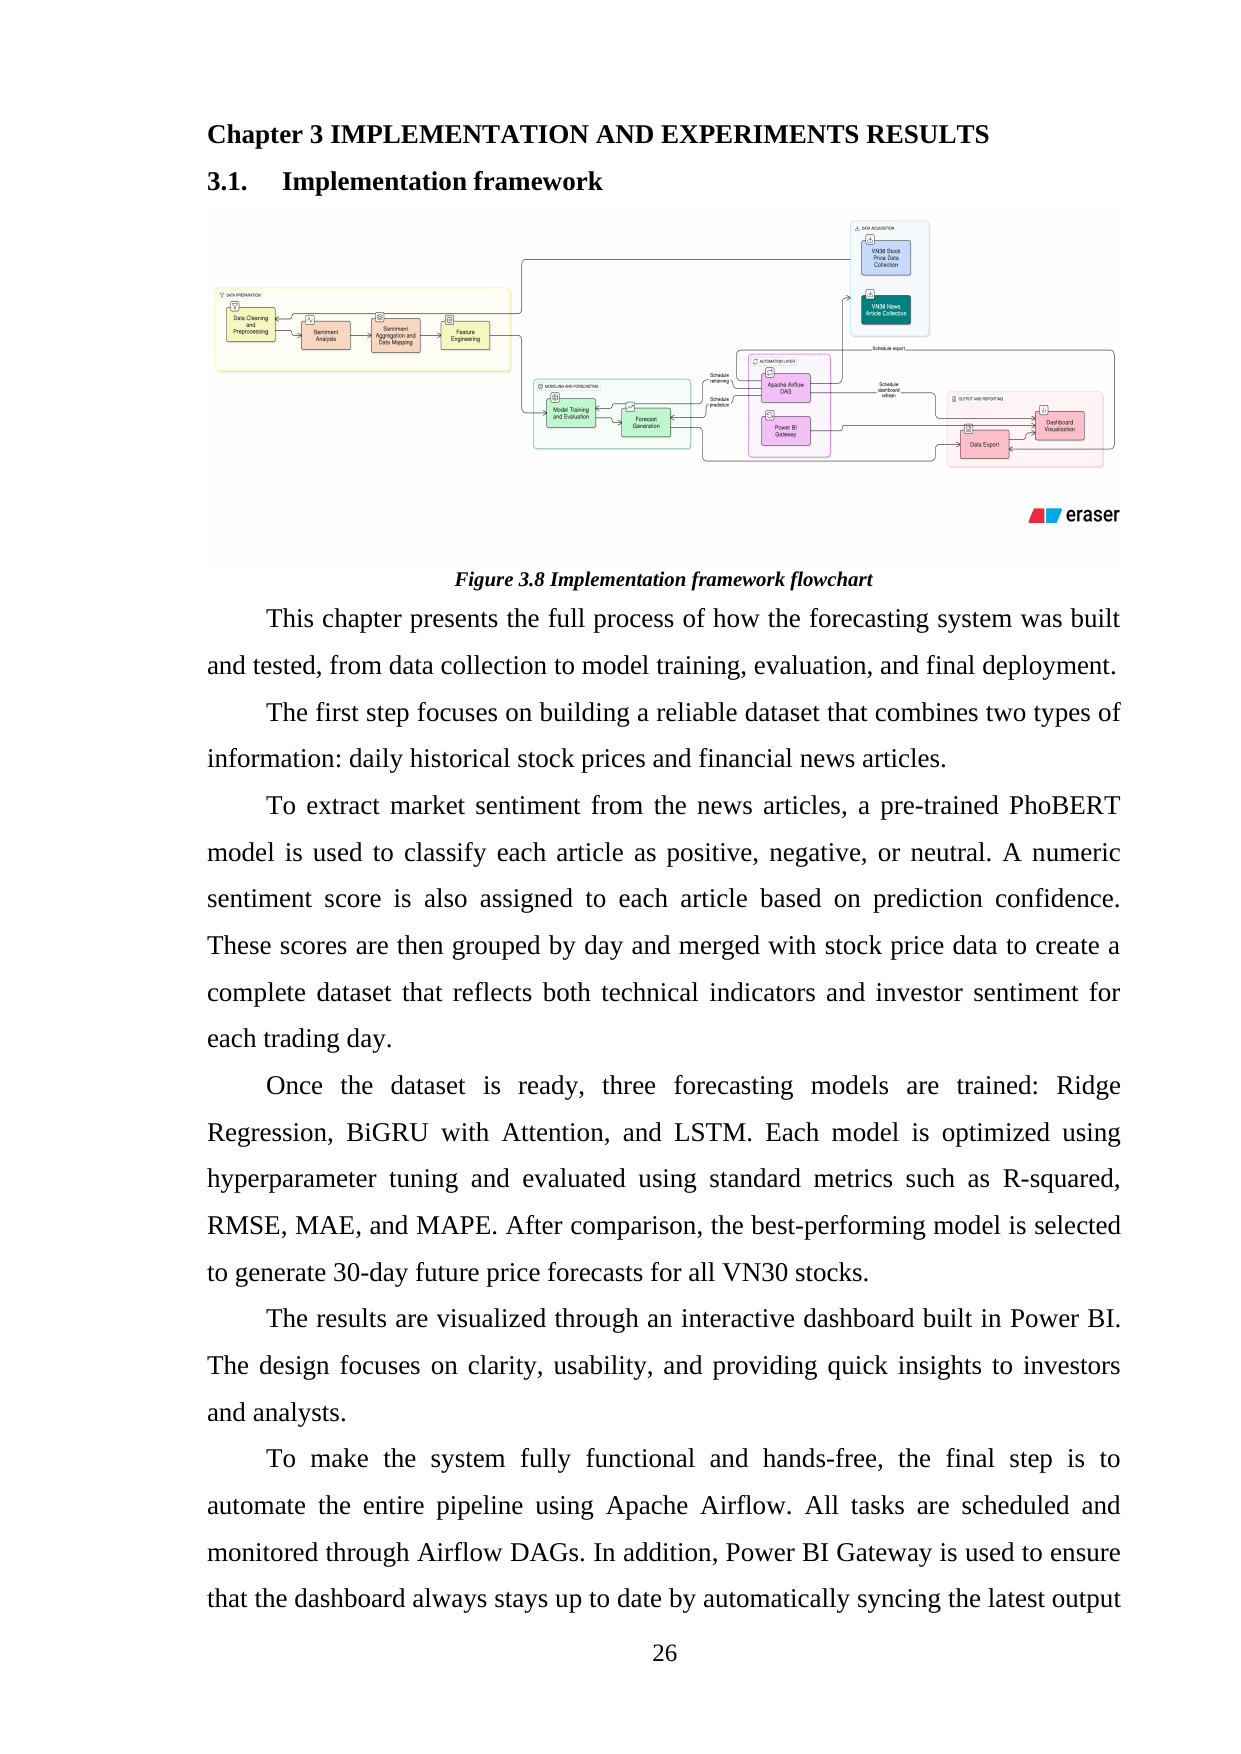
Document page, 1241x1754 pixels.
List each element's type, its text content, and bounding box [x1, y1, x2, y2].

picture [206, 211, 1123, 567]
text The first step focuses on building a reliable dataset that combines two types of information: daily historical stock prices and financial news articles. [207, 696, 1122, 774]
subtitle IMPLEMENTATION AND EXPERIMENTS RESULTS [207, 118, 1122, 149]
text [207, 1442, 1122, 1614]
text Once the dataset is ready, three forecasting models are trained: Ridge Regression, BiGRU with Attention, and LSTM. Each model is optimized using hyperparameter tuning and evaluated using standard metrics such as R-squared, RMSE, MAE, and MAPE. After comparison, the best-performing model is selected to generate 30-day future price forecasts for all VN30 stocks. [207, 1069, 1122, 1287]
subtitle Implementation framework [207, 165, 1122, 196]
text To extract market sentiment from the news articles, a pre-trained PhoBERT model is used to classify each article as positive, negative, or neutral. A numeric sentiment score is also assigned to each article based on prediction confidence. These scores are then grouped by day and merged with stock price data to create a complete dataset that reflects both technical indicators and investor sentiment for each trading day. [207, 789, 1122, 1054]
text The results are visualized through an interactive dashboard built in Power BI. The design focuses on clarity, usability, and providing quick insights to investors and analysts. [207, 1302, 1122, 1427]
text This chapter presents the full process of how the forecasting system was built and tested, from data collection to model training, evaluation, and final deployment. [207, 602, 1122, 680]
